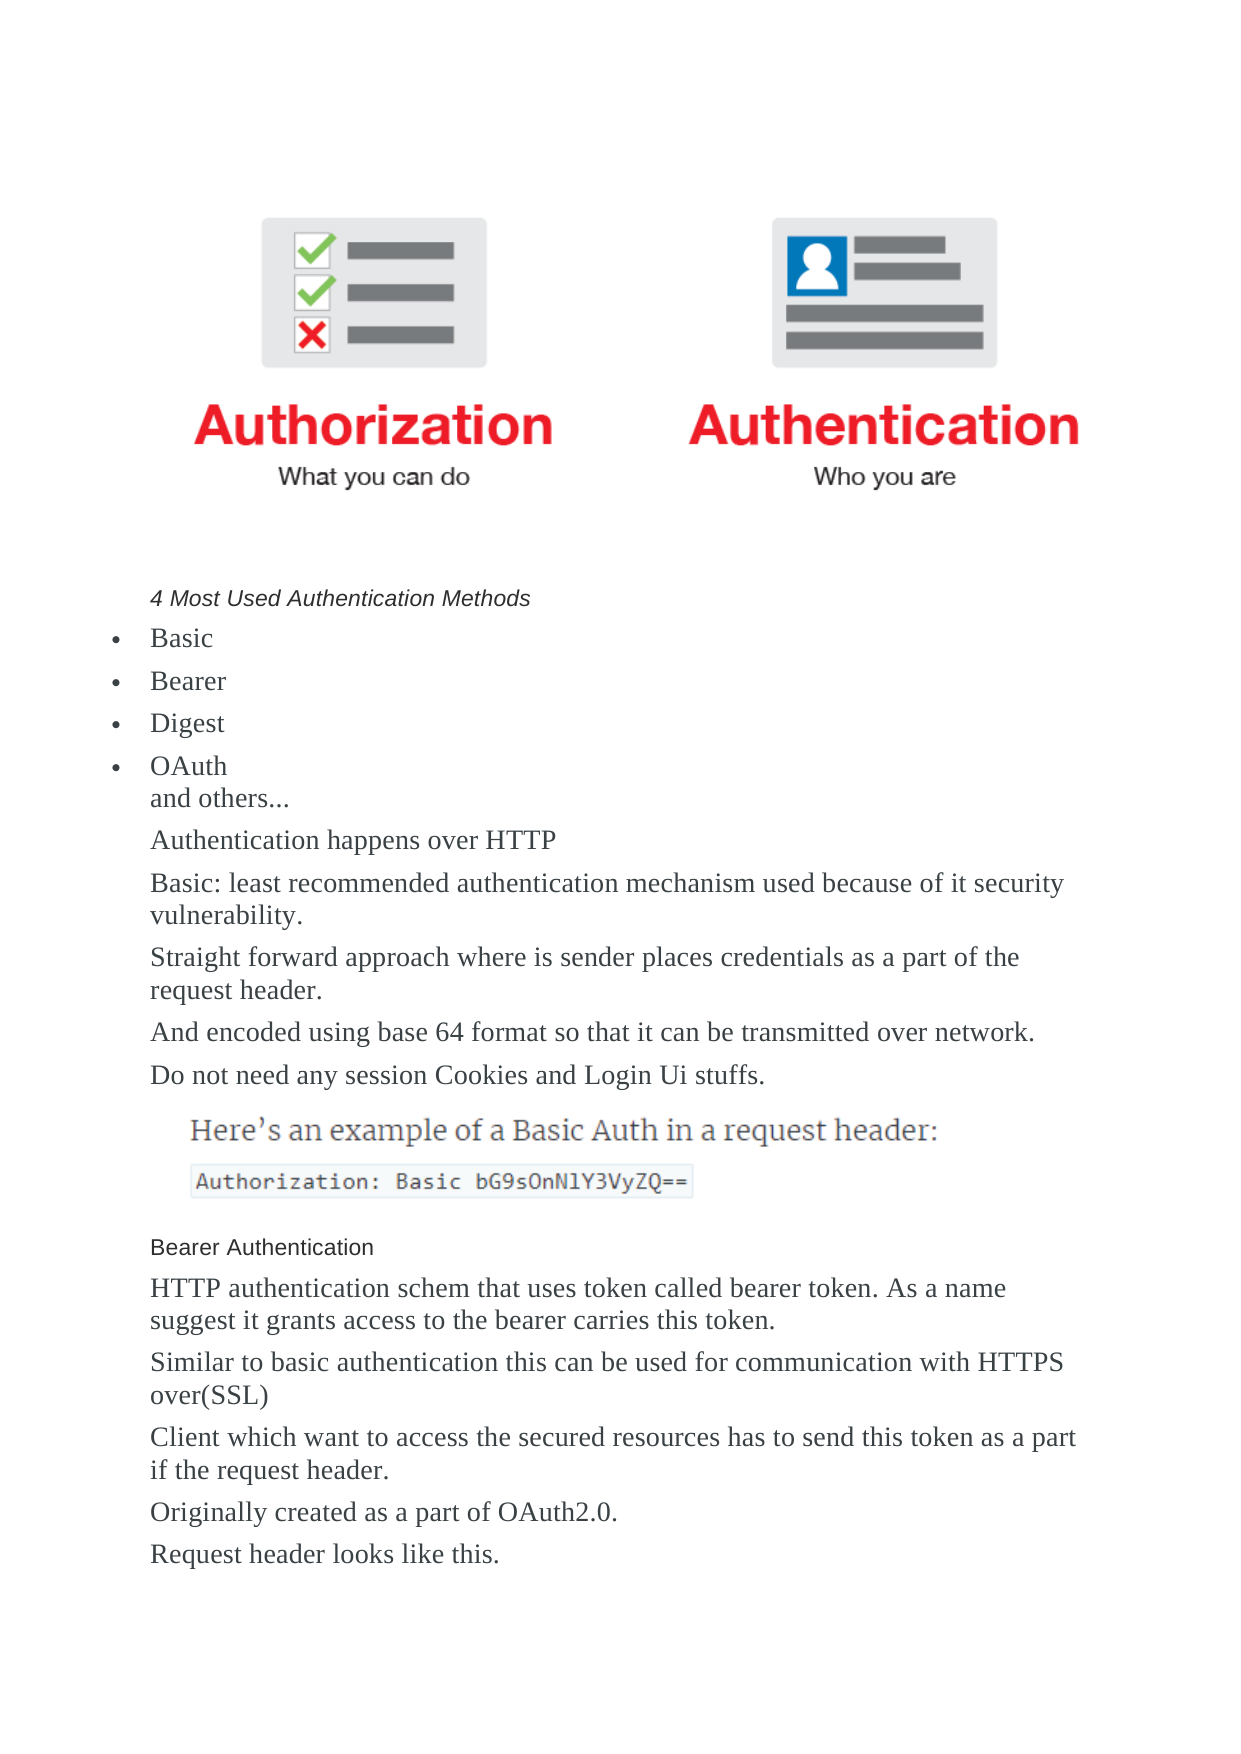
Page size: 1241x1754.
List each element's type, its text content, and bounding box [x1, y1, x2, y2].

text Straight forward approach where is sender places credentials as a part of the request header. [150, 941, 1090, 1005]
list Bearer [112, 664, 1090, 696]
picture [150, 150, 1091, 517]
text Do not need any session Cookies and Login Ui stuffs. [150, 1058, 1090, 1090]
text And encoded using base 64 format so that it can be transmitted over network. [150, 1015, 1090, 1048]
text HTTP authentication schem that uses token called bearer token. As a name suggest it grants access to the bearer carries this token. [150, 1271, 1090, 1336]
subtitle 4 Most Used Authentication Methods [150, 583, 1090, 611]
subtitle Bearer Authentication [150, 1232, 1090, 1261]
text Authentication happens over HTTP [150, 823, 1090, 856]
text Request header looks like this. [150, 1537, 1090, 1570]
text Originally created as a part of OAuth2.0. [150, 1495, 1090, 1527]
text Client which want to access the secured resources has to send this token as a part if the request header. [150, 1420, 1090, 1485]
list Digest [112, 706, 1090, 738]
picture [150, 1100, 958, 1222]
text Basic: least recommended authentication mechanism used because of it security vulnerability. [150, 866, 1090, 931]
list Basic [112, 621, 1090, 654]
list OAuth and others... [112, 748, 1090, 813]
text Similar to basic authentication this can be used for communication with HTTPS over(SSL) [150, 1346, 1090, 1410]
